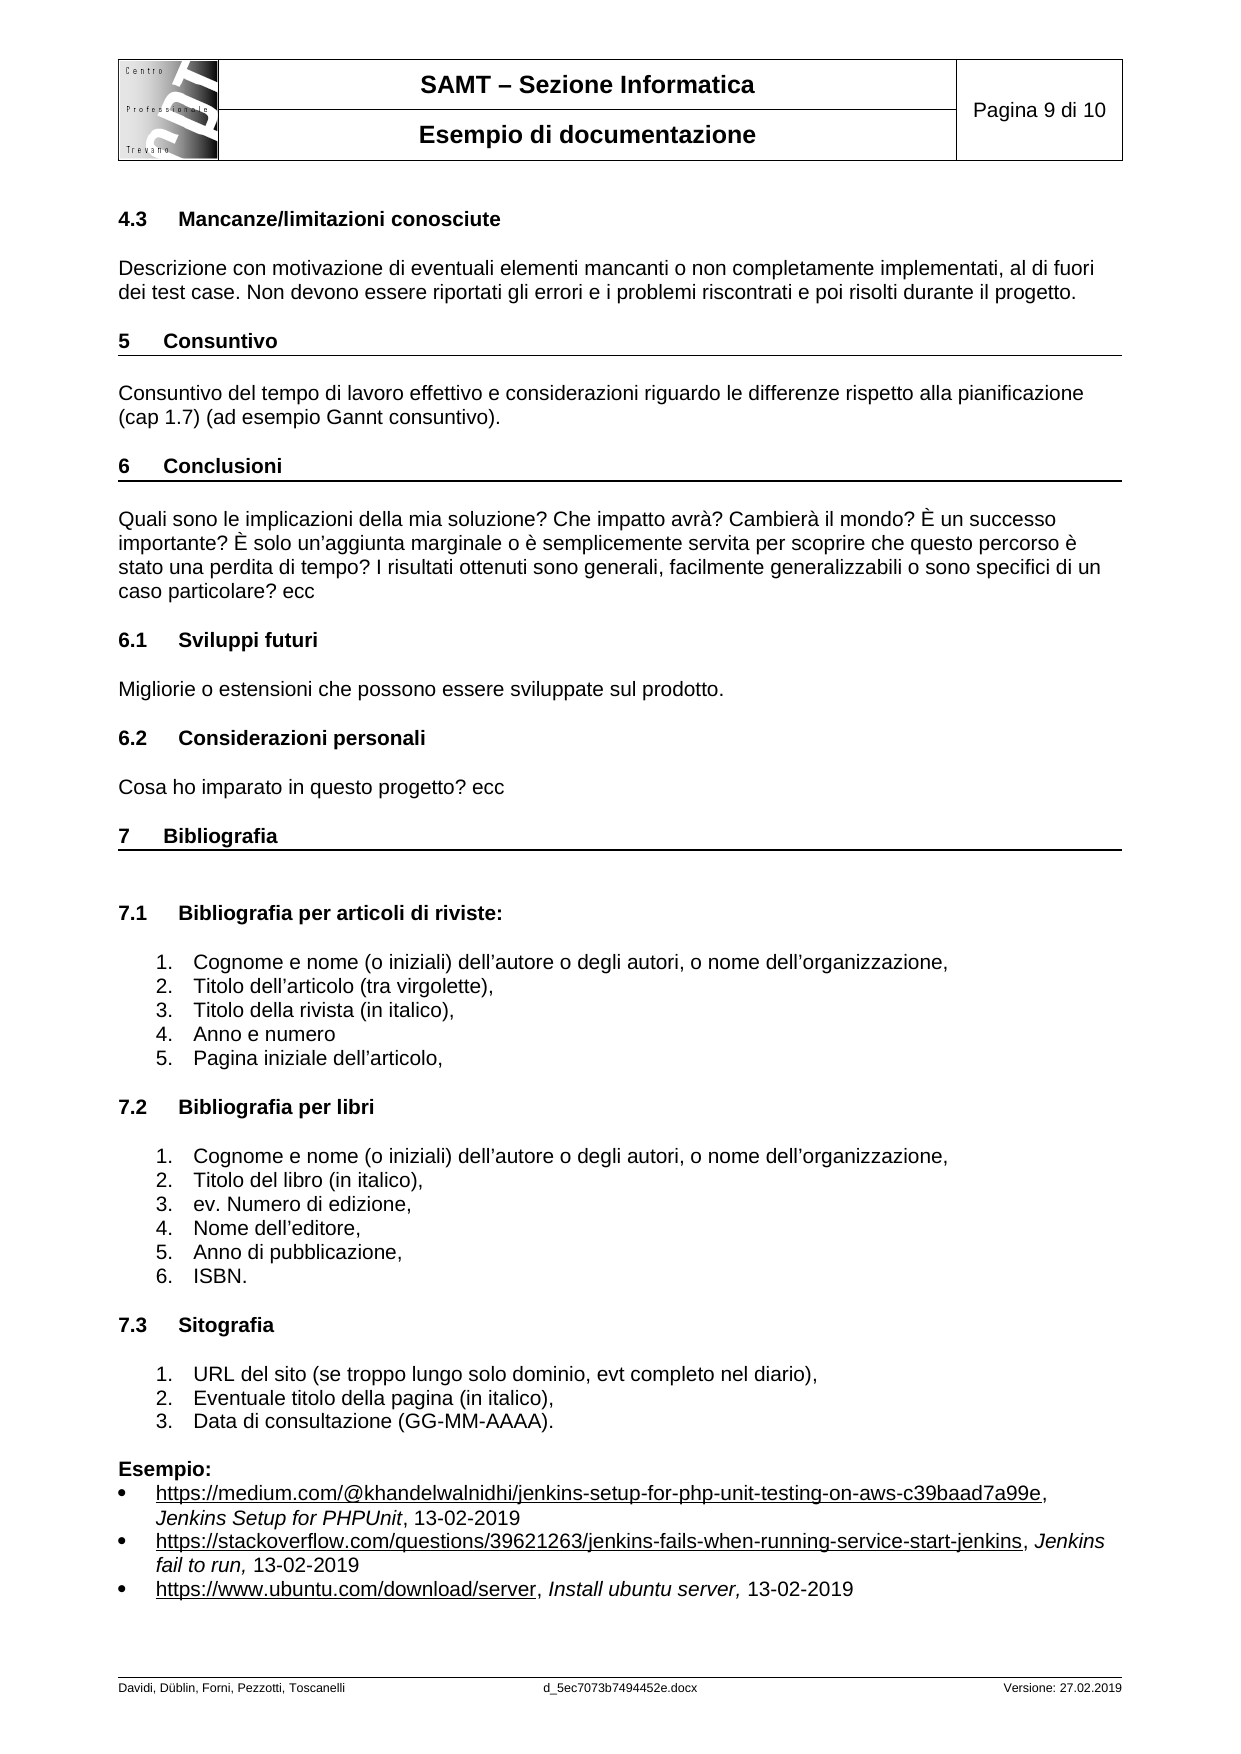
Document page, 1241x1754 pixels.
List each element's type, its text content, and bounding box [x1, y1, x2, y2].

text Quali sono le implicazioni della mia soluzione? Che impatto avrà? Cambierà il mondo? È un successo importante? È solo un’aggiunta marginale o è semplicemente servita per scoprire che questo percorso è stato una perdita di tempo? I risultati ottenuti sono generali, facilmente generalizzabili o sono specifici di un caso particolare? ecc [118, 507, 1122, 603]
list https://www.ubuntu.com/download/server, Install ubuntu server, 13-02-2019 [118, 1577, 1122, 1601]
subtitle Sitografia [118, 1312, 1122, 1336]
list Anno e numero [156, 1022, 1122, 1046]
list ev. Numero di edizione, [156, 1192, 1122, 1216]
text Consuntivo del tempo di lavoro effettivo e considerazioni riguardo le differenze rispetto alla pianificazione (cap 1.7) (ad esempio Gannt consuntivo). [118, 381, 1122, 429]
text Descrizione con motivazione di eventuali elementi mancanti o non completamente implementati, al di fuori dei test case. Non devono essere riportati gli errori e i problemi riscontrati e poi risolti durante il progetto. [118, 256, 1122, 304]
list https://stackoverflow.com/questions/39621263/jenkins-fails-when-running-service-start-jenkins, Jenkins fail to run, 13-02-2019 [118, 1529, 1122, 1577]
list Titolo del libro (in italico), [156, 1168, 1122, 1192]
list Titolo dell’articolo (tra virgolette), [156, 974, 1122, 998]
text Esempio: [118, 1457, 1122, 1481]
list URL del sito (se troppo lungo solo dominio, evt completo nel diario), [156, 1361, 1122, 1385]
list Pagina iniziale dell’articolo, [156, 1046, 1122, 1070]
subtitle Bibliografia per articoli di riviste: [118, 901, 1122, 925]
picture [118, 60, 218, 159]
subtitle Bibliografia per libri [118, 1095, 1122, 1119]
subtitle Mancanze/limitazioni conosciute [118, 207, 1122, 231]
list Anno di pubblicazione, [156, 1239, 1122, 1263]
subtitle Conclusioni [118, 454, 1122, 480]
text Migliorie o estensioni che possono essere sviluppate sul prodotto. [118, 677, 1122, 701]
subtitle Sviluppi futuri [118, 628, 1122, 652]
list https://medium.com/@khandelwalnidhi/jenkins-setup-for-php-unit-testing-on-aws-c39baad7a99e, Jenkins Setup for PHPUnit, 13-02-2019 [118, 1481, 1122, 1529]
subtitle Consuntivo [118, 329, 1122, 355]
list Cognome e nome (o iniziali) dell’autore o degli autori, o nome dell’organizzazione, [156, 950, 1122, 974]
text Cosa ho imparato in questo progetto? ecc [118, 774, 1122, 798]
subtitle Considerazioni personali [118, 726, 1122, 749]
list Data di consultazione (GG-MM-AAAA). [156, 1409, 1122, 1433]
list Eventuale titolo della pagina (in italico), [156, 1385, 1122, 1409]
list Titolo della rivista (in italico), [156, 998, 1122, 1022]
list Cognome e nome (o iniziali) dell’autore o degli autori, o nome dell’organizzazione, [156, 1144, 1122, 1168]
subtitle Bibliografia [118, 823, 1122, 849]
list ISBN. [156, 1263, 1122, 1287]
list Nome dell’editore, [156, 1216, 1122, 1239]
